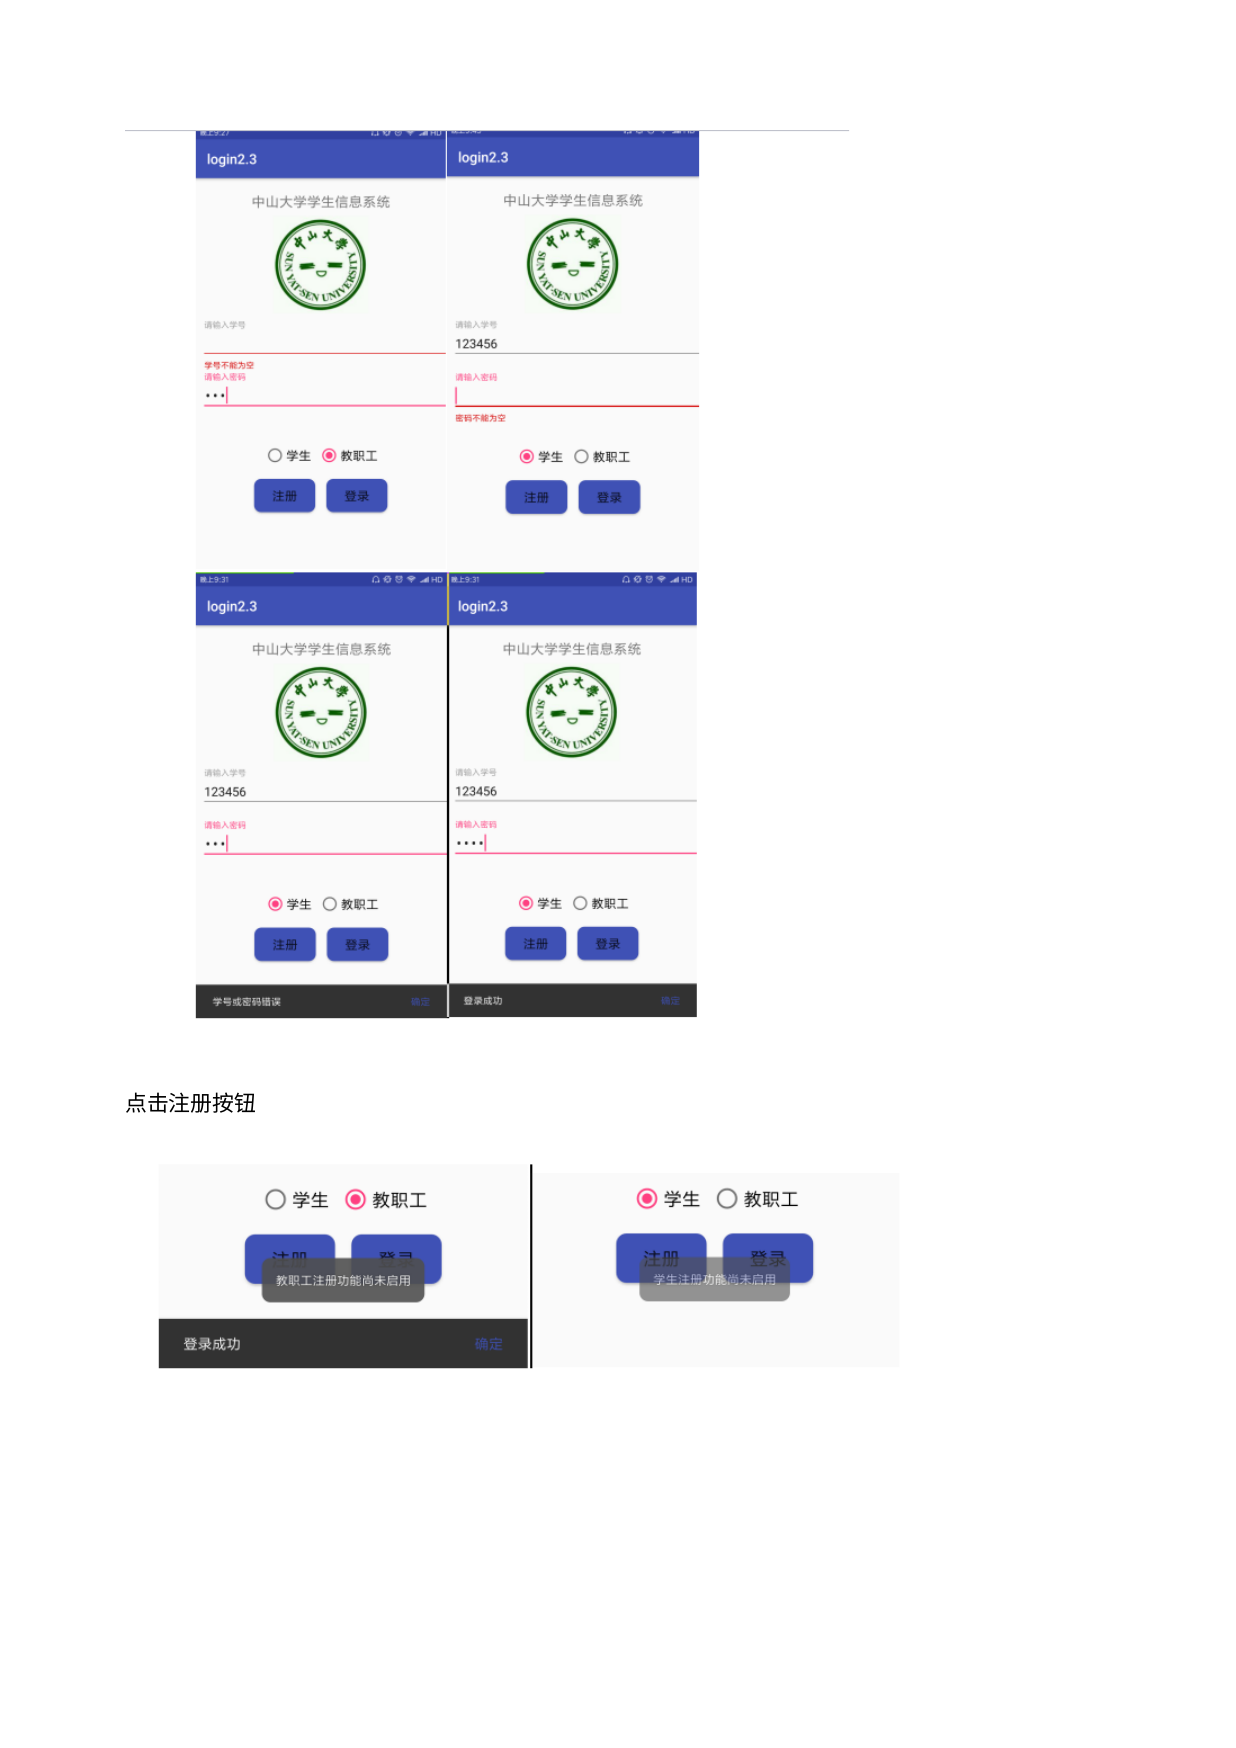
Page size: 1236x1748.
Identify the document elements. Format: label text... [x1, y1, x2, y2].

picture [125, 1148, 990, 1411]
text 点击注册按钮 [125, 1086, 494, 1117]
picture [125, 130, 850, 1061]
